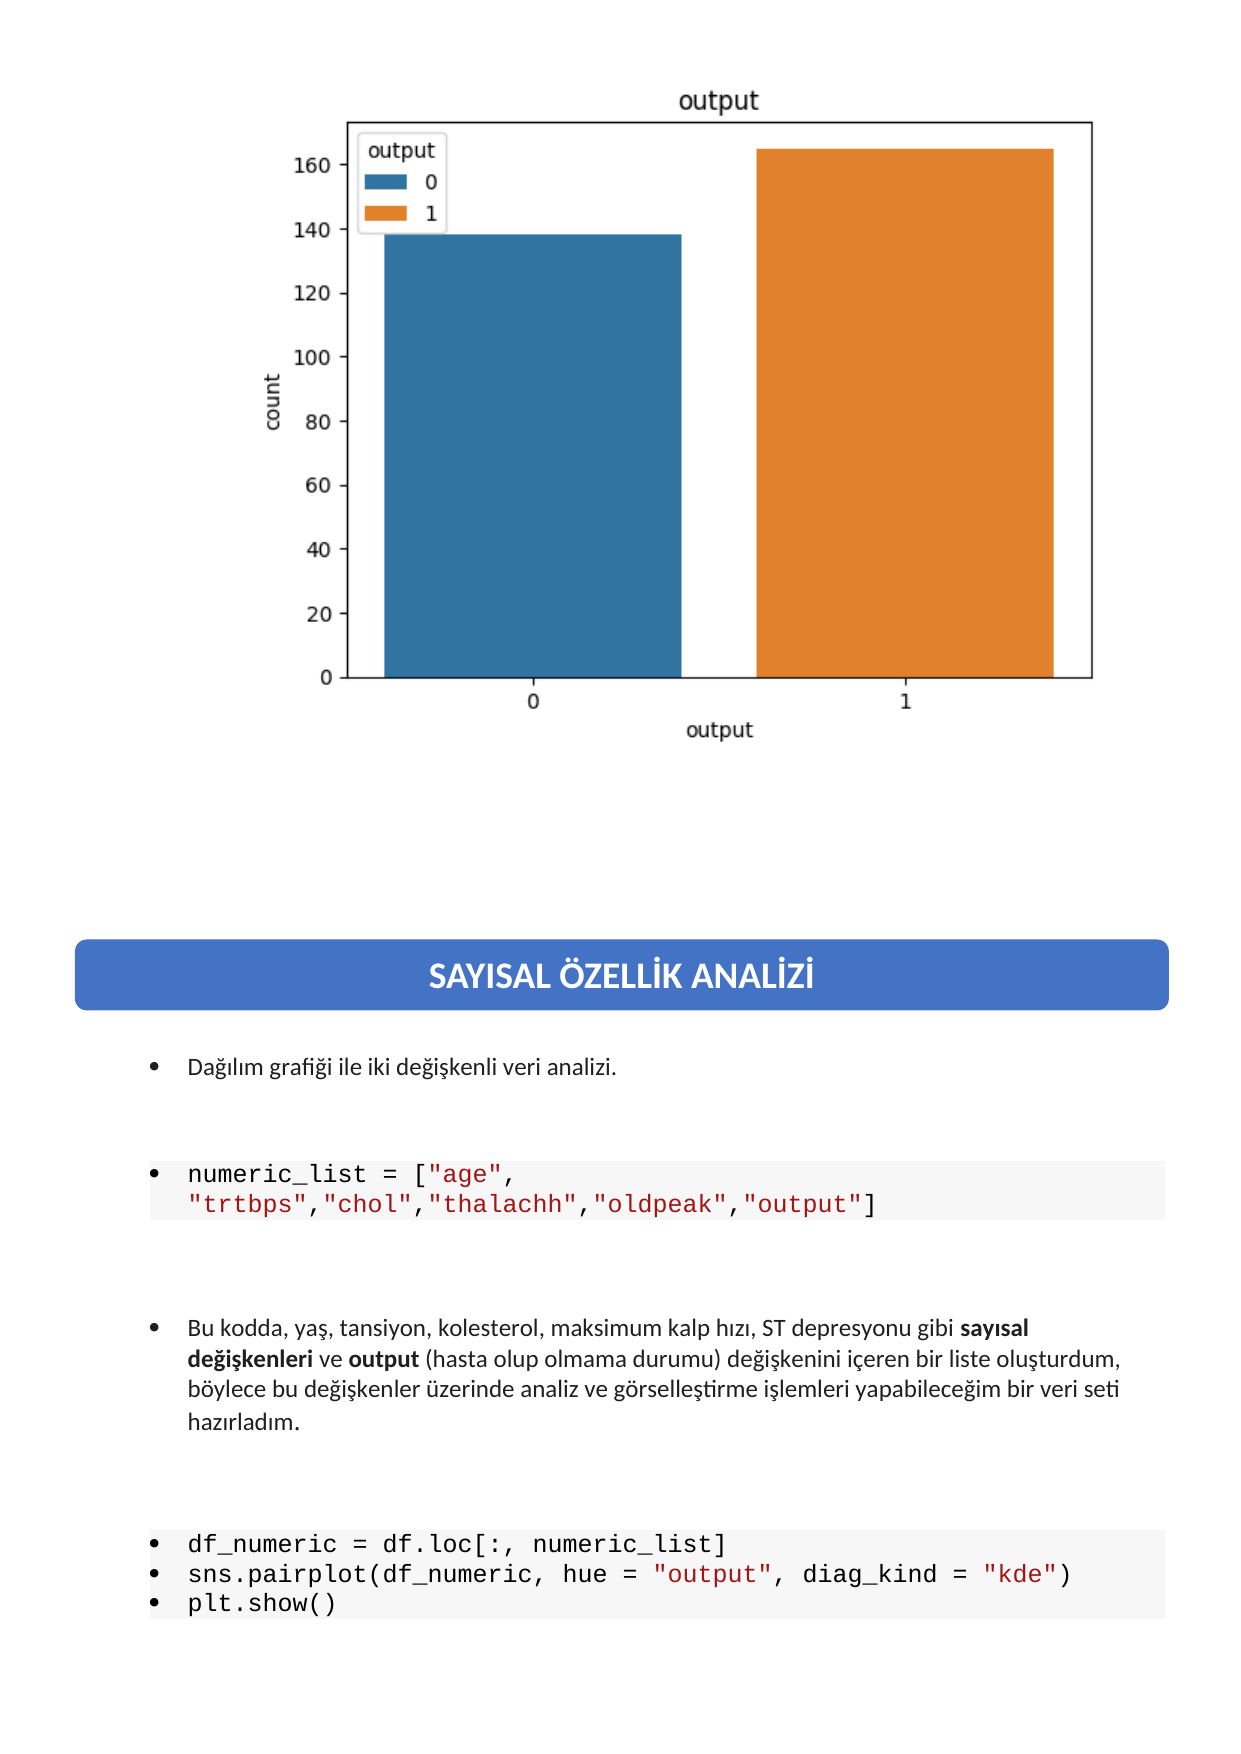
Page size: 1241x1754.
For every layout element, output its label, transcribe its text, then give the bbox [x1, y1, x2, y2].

list Bu kodda, yaş, tansiyon, kolesterol, maksimum kalp hızı, ST depresyonu gibi sayısal değişkenleri ve output (hasta olup olmama durumu) değişkenini içeren bir liste oluşturdum, böylece bu değişkenler üzerinde analiz ve görselleştirme işlemleri yapabileceğim bir veri seti hazırladım. [150, 1312, 1165, 1438]
list df_numeric = df.loc[:, numeric_list] [150, 1530, 1165, 1560]
list plt.show() [150, 1590, 1165, 1619]
picture [248, 75, 1105, 757]
list numeric_list = ["age", "trtbps","chol","thalachh","oldpeak","output"] [150, 1161, 1165, 1220]
list sns.pairplot(df_numeric, hue = "output", diag_kind = "kde") [150, 1560, 1165, 1590]
list Dağılım grafiği ile iki değişkenli veri analizi. [150, 1051, 1165, 1082]
